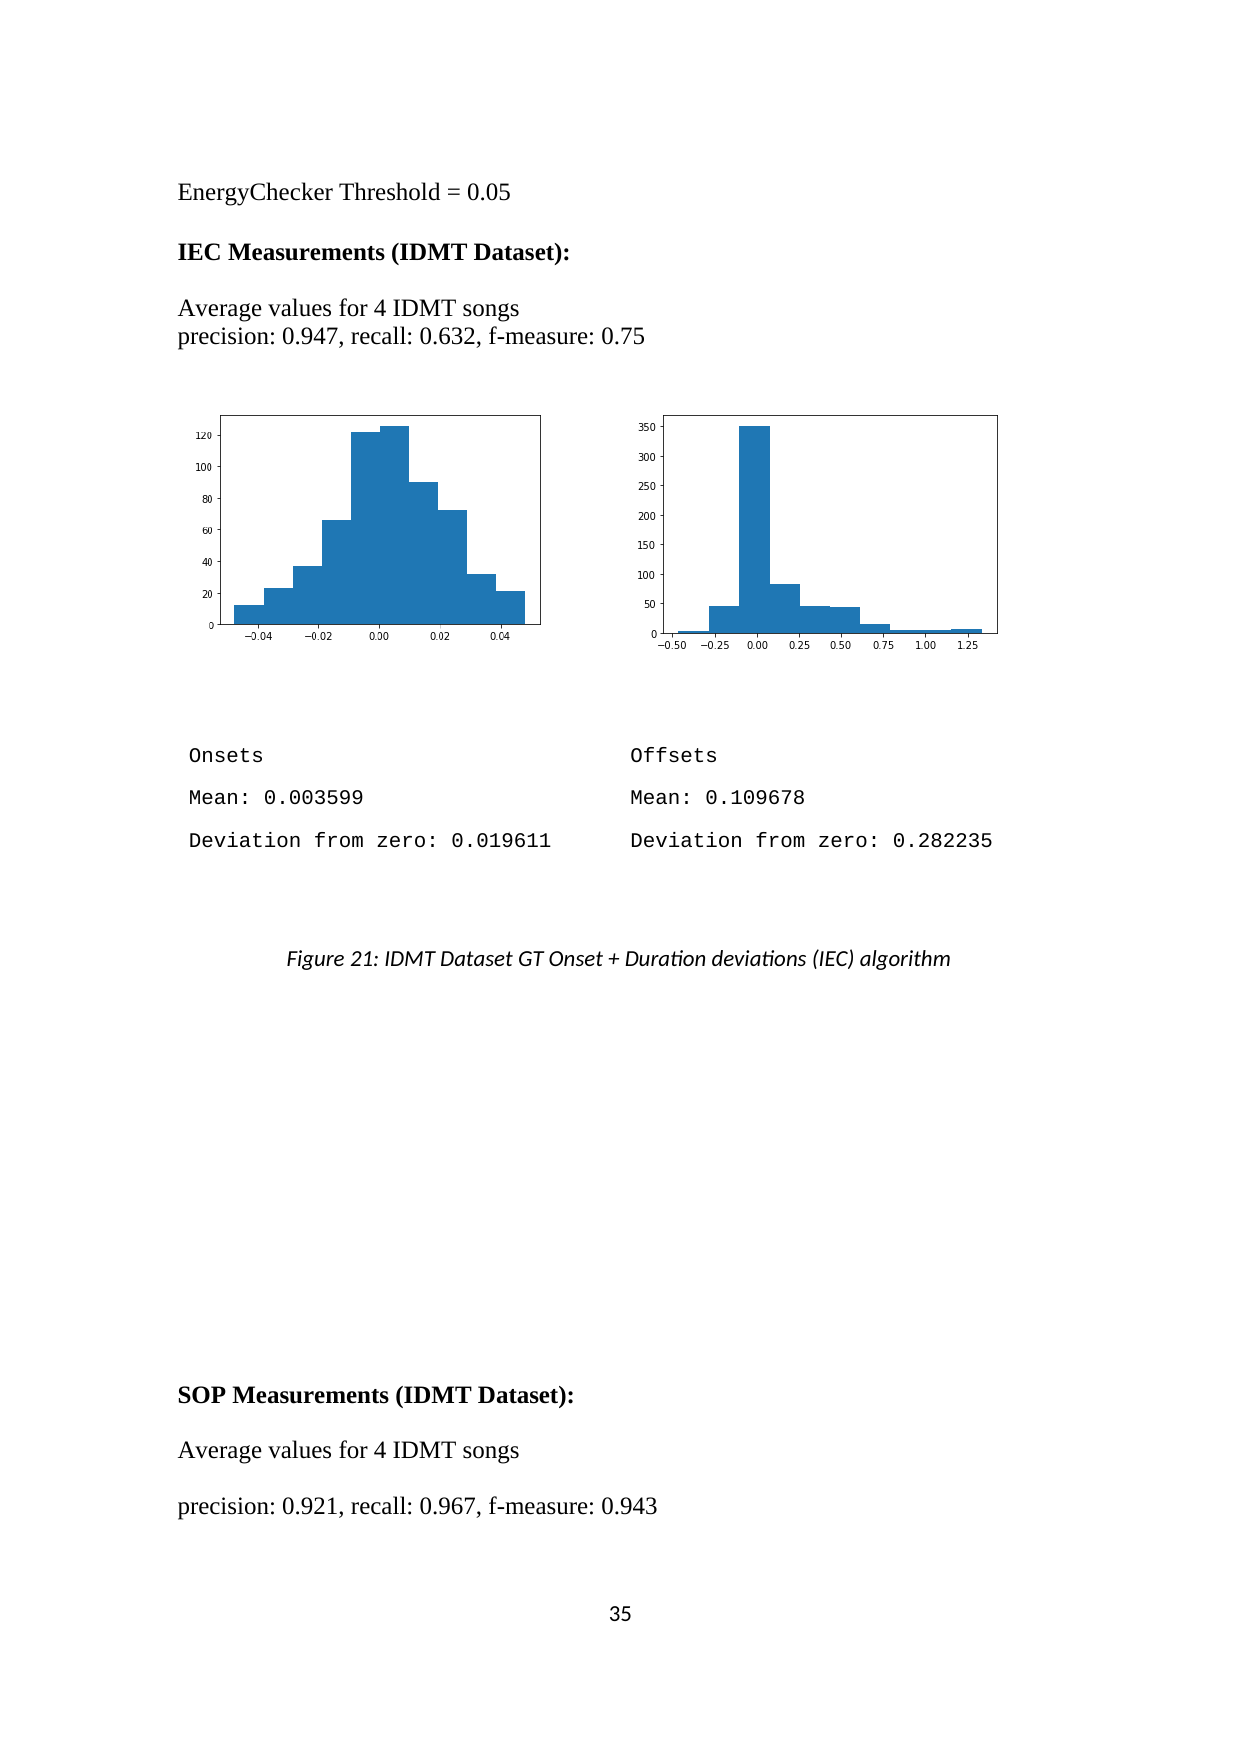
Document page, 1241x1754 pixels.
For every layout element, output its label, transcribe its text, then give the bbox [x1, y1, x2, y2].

text SOP Measurements (IDMT Dataset): [177, 1380, 1063, 1409]
text Figure 21: IDMT Dataset GT Onset + Duration deviations (IEC) algorithm [177, 944, 1063, 972]
text IEC Measurements (IDMT Dataset): [177, 237, 1063, 266]
picture [188, 410, 546, 647]
picture [630, 410, 1003, 656]
text EnergyChecker Threshold = 0.05 [177, 177, 1063, 206]
table_cell Offsets Mean: 0.109678 Deviation from zero: 0.282235 [619, 745, 1063, 944]
text precision: 0.921, recall: 0.967, f-measure: 0.943 [177, 1491, 1063, 1520]
text Average values for 4 IDMT songs precision: 0.947, recall: 0.632, f-measure: 0.75 [177, 293, 1063, 350]
text Average values for 4 IDMT songs [177, 1436, 1063, 1464]
table_header [177, 410, 619, 745]
table_header [619, 410, 1063, 745]
table_cell Onsets Mean: 0.003599 Deviation from zero: 0.019611 [177, 745, 619, 944]
